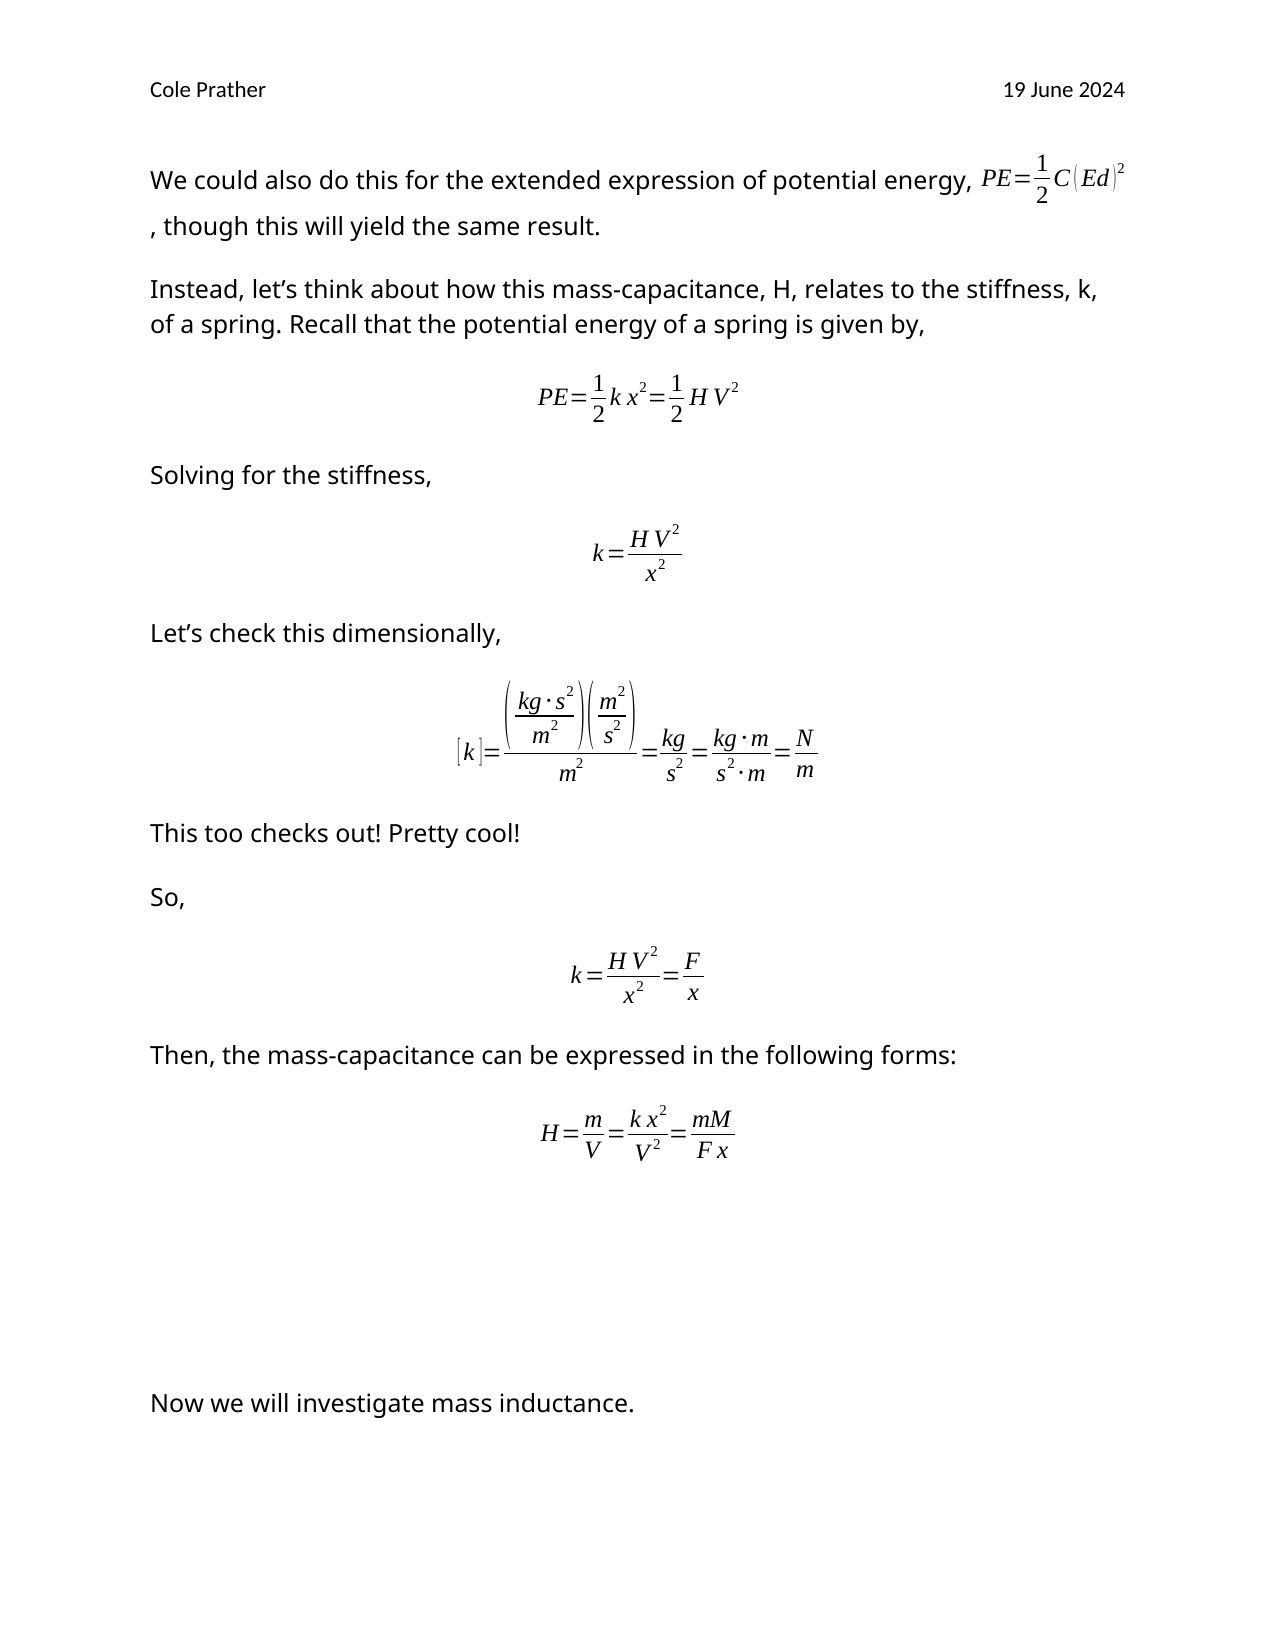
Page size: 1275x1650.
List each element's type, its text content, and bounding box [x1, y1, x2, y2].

text Let’s check this dimensionally, [150, 616, 1125, 650]
text We could also do this for the extended expression of potential energy, , though this will yield the same result. [150, 150, 1125, 243]
text This too checks out! Pretty cool! [150, 816, 1125, 850]
text Then, the mass-capacitance can be expressed in the following forms: [150, 1038, 1125, 1072]
text Now we will investigate mass inductance. [150, 1386, 1125, 1420]
text So, [150, 879, 1125, 913]
text Solving for the stiffness, [150, 458, 1125, 492]
text Instead, let’s think about how this mass-capacitance, H, relates to the stiffness, k, of a spring. Recall that the potential energy of a spring is given by, [150, 272, 1125, 340]
